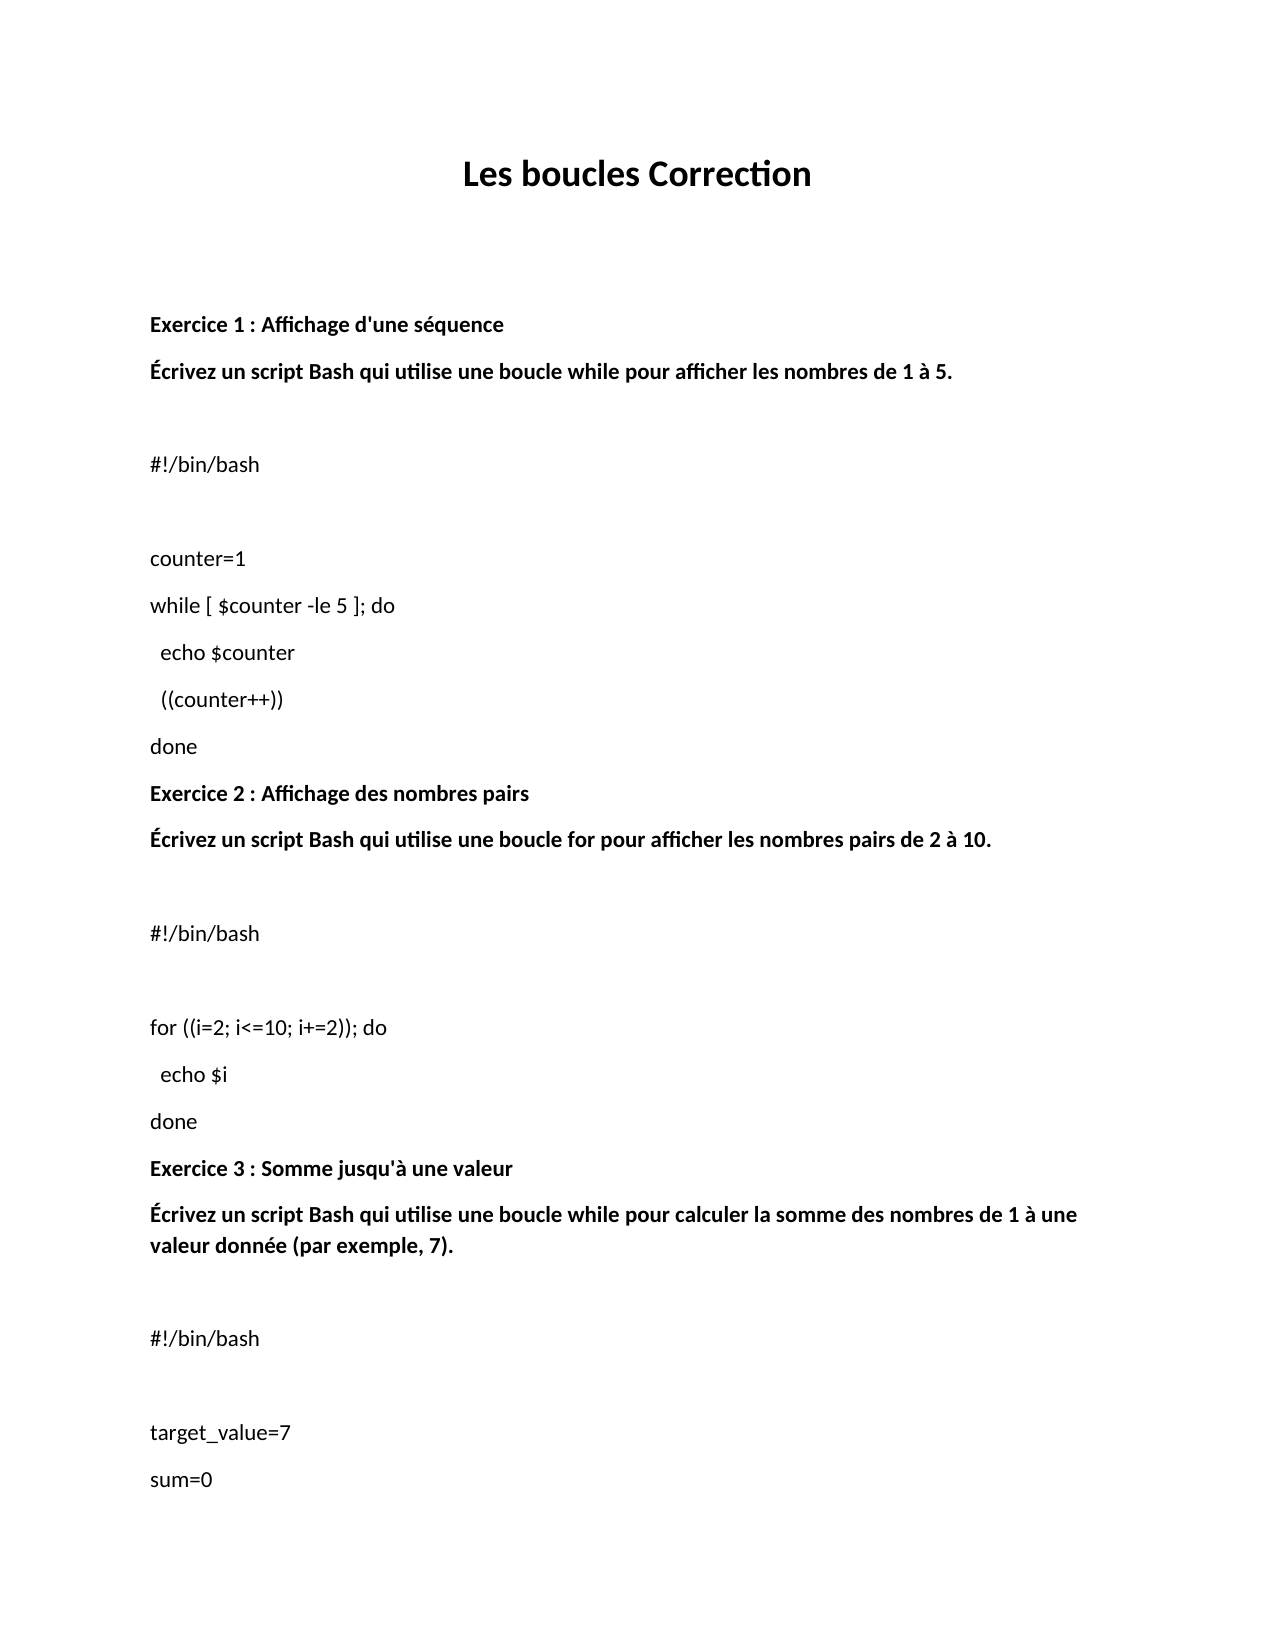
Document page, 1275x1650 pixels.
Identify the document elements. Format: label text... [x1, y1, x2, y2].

text #!/bin/bash [150, 1324, 1125, 1352]
text done [150, 732, 1125, 760]
text while [ $counter -le 5 ]; do [150, 591, 1125, 619]
text #!/bin/bash [150, 451, 1125, 478]
text echo $i [150, 1060, 1125, 1088]
text Exercice 1 : Affichage d'une séquence [150, 310, 1125, 338]
text Exercice 2 : Affichage des nombres pairs [150, 779, 1125, 807]
text sum=0 [150, 1465, 1125, 1493]
text ((counter++)) [150, 685, 1125, 713]
text target_value=7 [150, 1418, 1125, 1446]
text Écrivez un script Bash qui utilise une boucle while pour calculer la somme des nombres de 1 à une valeur donnée (par exemple, 7). [150, 1201, 1125, 1259]
text for ((i=2; i<=10; i+=2)); do [150, 1013, 1125, 1041]
text Écrivez un script Bash qui utilise une boucle for pour afficher les nombres pairs de 2 à 10. [150, 826, 1125, 853]
text done [150, 1107, 1125, 1135]
text Les boucles Correction [150, 150, 1125, 196]
text Exercice 3 : Somme jusqu'à une valeur [150, 1154, 1125, 1182]
text echo $counter [150, 638, 1125, 666]
text #!/bin/bash [150, 919, 1125, 947]
text Écrivez un script Bash qui utilise une boucle while pour afficher les nombres de 1 à 5. [150, 357, 1125, 385]
text counter=1 [150, 544, 1125, 572]
